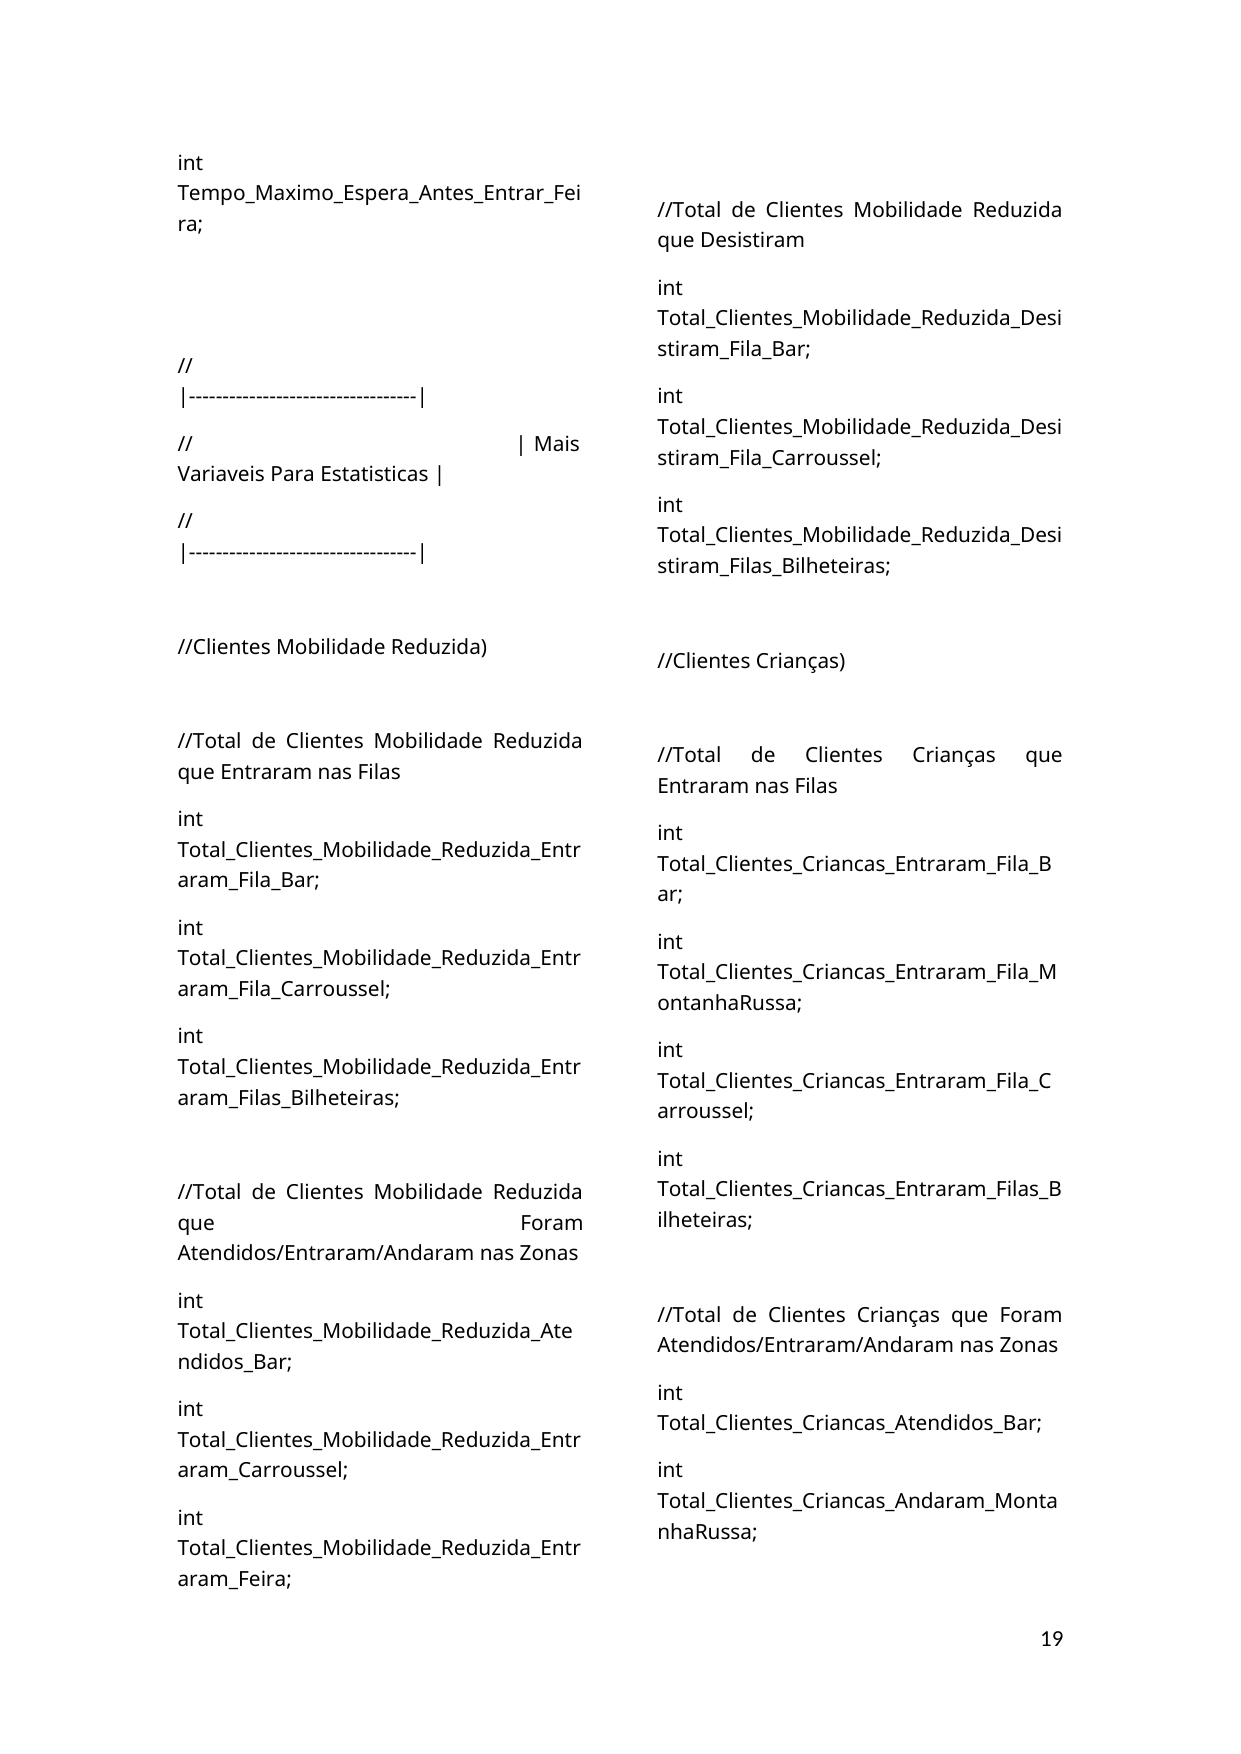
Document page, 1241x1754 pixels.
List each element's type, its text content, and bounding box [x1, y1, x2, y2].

text //Total de Clientes Mobilidade Reduzida que Desistiram [657, 195, 1063, 254]
text //Total de Clientes Mobilidade Reduzida que Foram Atendidos/Entraram/Andaram nas Zonas [177, 1177, 583, 1267]
text int Total_Clientes_Mobilidade_Reduzida_Desistiram_Fila_Carroussel; [657, 381, 1063, 471]
text int Total_Clientes_Criancas_Atendidos_Bar; [657, 1378, 1063, 1437]
text //Total de Clientes Mobilidade Reduzida que Entraram nas Filas [177, 726, 583, 785]
text //Total de Clientes Crianças que Entraram nas Filas [657, 740, 1063, 799]
text int Total_Clientes_Mobilidade_Reduzida_Desistiram_Filas_Bilheteiras; [657, 490, 1063, 579]
text //Total de Clientes Crianças que Foram Atendidos/Entraram/Andaram nas Zonas [657, 1300, 1063, 1359]
text //Clientes Mobilidade Reduzida) [177, 632, 583, 660]
text // | Mais Variaveis Para Estatisticas | [177, 429, 583, 488]
text int Total_Clientes_Mobilidade_Reduzida_Entraram_Carroussel; [177, 1394, 583, 1484]
text int Tempo_Maximo_Espera_Antes_Entrar_Feira; [177, 148, 583, 237]
text int Total_Clientes_Mobilidade_Reduzida_Entraram_Fila_Bar; [177, 804, 583, 894]
text int Total_Clientes_Mobilidade_Reduzida_Entraram_Fila_Carroussel; [177, 913, 583, 1002]
text int Total_Clientes_Mobilidade_Reduzida_Entraram_Filas_Bilheteiras; [177, 1021, 583, 1111]
text //Clientes Crianças) [657, 646, 1063, 674]
text int Total_Clientes_Criancas_Entraram_Fila_MontanhaRussa; [657, 927, 1063, 1016]
text // |----------------------------------| [177, 351, 583, 410]
text int Total_Clientes_Criancas_Andaram_MontanhaRussa; [657, 1456, 1063, 1545]
text int Total_Clientes_Criancas_Entraram_Fila_Bar; [657, 818, 1063, 908]
text // |----------------------------------| [177, 507, 583, 566]
text int Total_Clientes_Mobilidade_Reduzida_Entraram_Feira; [177, 1503, 583, 1592]
text int Total_Clientes_Criancas_Entraram_Fila_Carroussel; [657, 1035, 1063, 1125]
text int Total_Clientes_Criancas_Entraram_Filas_Bilheteiras; [657, 1144, 1063, 1233]
text int Total_Clientes_Mobilidade_Reduzida_Atendidos_Bar; [177, 1286, 583, 1375]
text int Total_Clientes_Mobilidade_Reduzida_Desistiram_Fila_Bar; [657, 273, 1063, 362]
